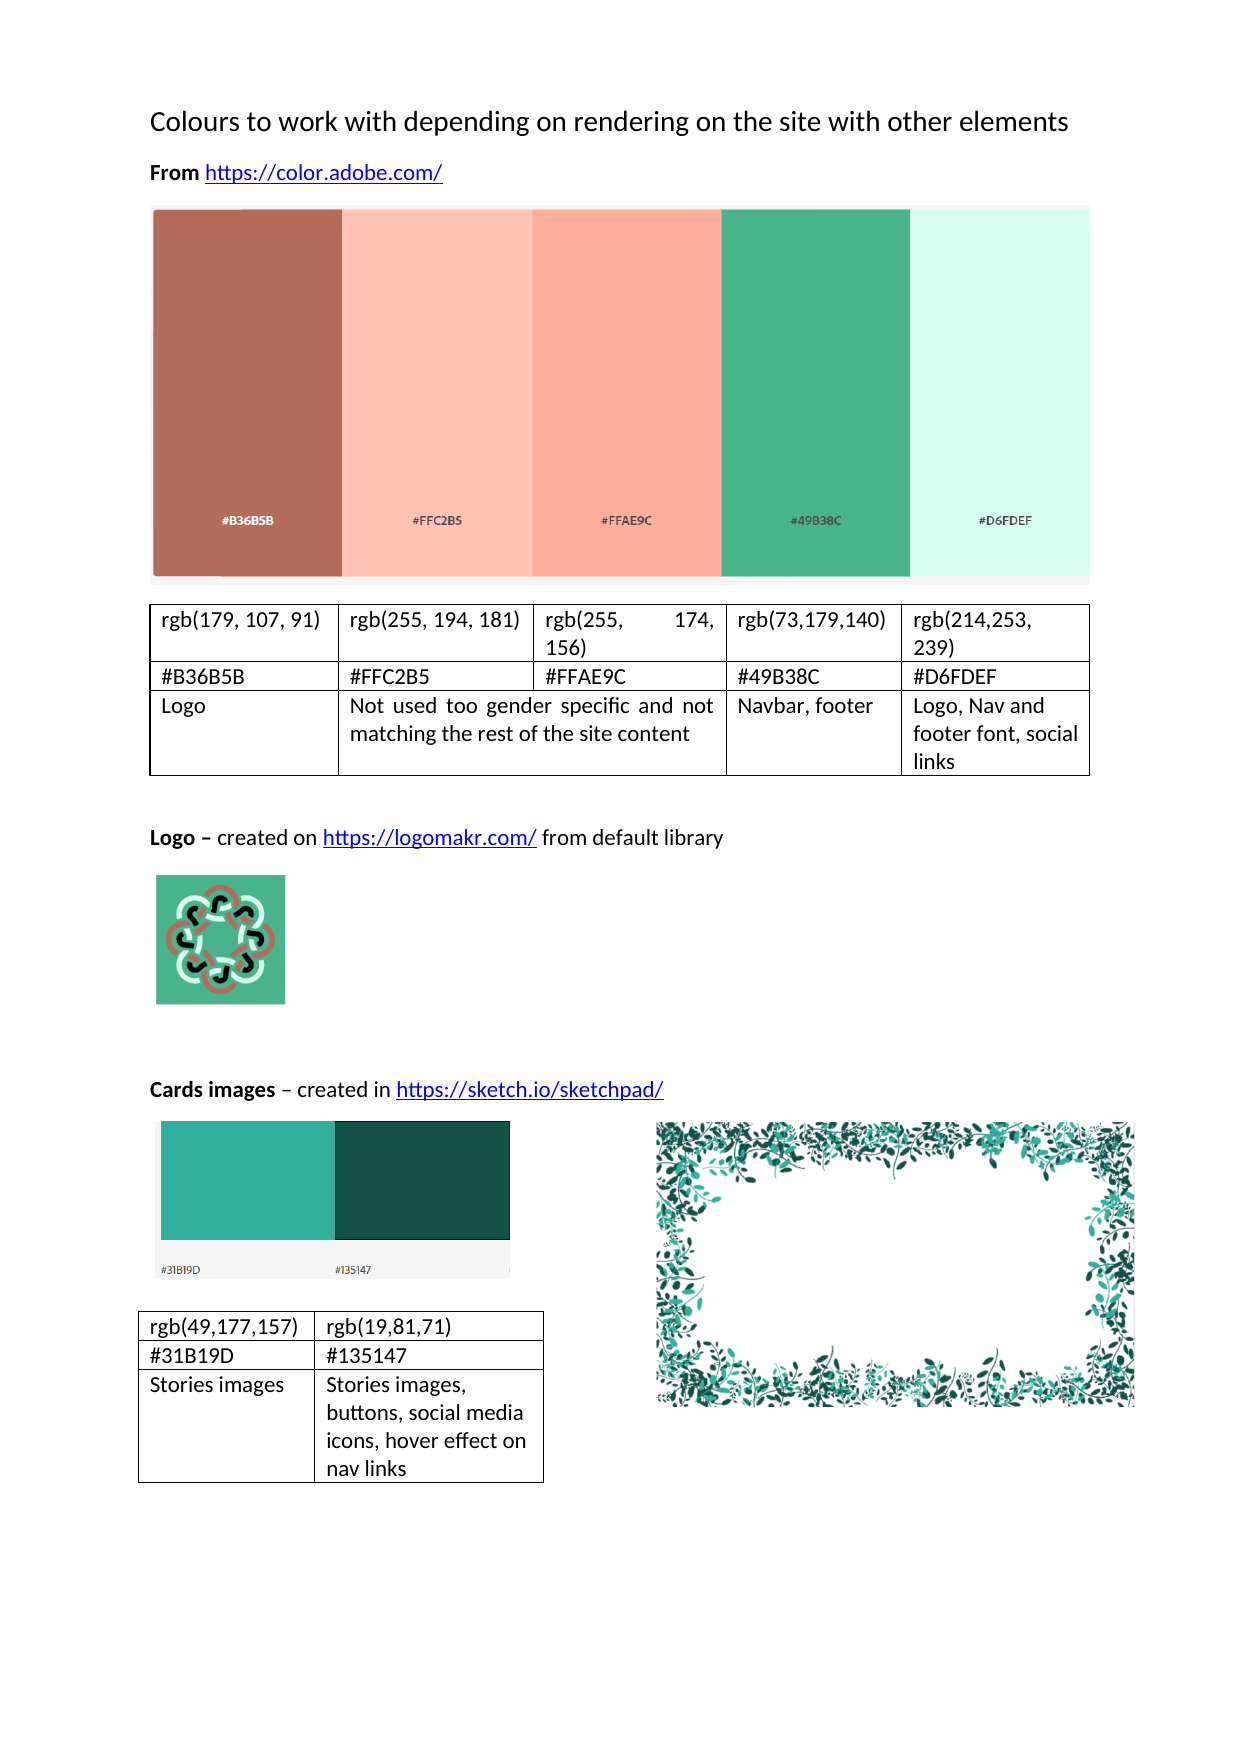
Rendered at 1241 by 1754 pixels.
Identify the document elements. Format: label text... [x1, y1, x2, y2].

text Colours to work with depending on rendering on the site with other elements [150, 103, 1090, 139]
picture [150, 205, 1091, 585]
table_cell Stories images, buttons, social media icons, hover effect on nav links [315, 1370, 543, 1482]
picture [150, 869, 290, 1009]
picture [654, 1120, 1135, 1407]
text Logo – created on https://logomakr.com/ from default library [150, 823, 1090, 851]
table_cell Logo [151, 691, 338, 775]
table_cell #FFAE9C [534, 662, 726, 690]
table_header rgb(49,177,157) [139, 1312, 314, 1340]
table_cell #135147 [315, 1341, 543, 1369]
table_header rgb(73,179,140) [727, 605, 901, 661]
table_header rgb(214,253, 239) [902, 605, 1089, 661]
table_cell #FFC2B5 [339, 662, 533, 690]
table_cell Stories images [139, 1370, 314, 1482]
table_header rgb(19,81,71) [315, 1312, 543, 1340]
table_cell #49B38C [727, 662, 901, 690]
picture [155, 1121, 510, 1279]
table_cell #D6FDEF [902, 662, 1089, 690]
text From https://color.adobe.com/ [150, 158, 1090, 187]
table_cell #31B19D [139, 1341, 314, 1369]
table_cell Logo, Nav and footer font, social links [902, 691, 1089, 775]
table_cell #B36B5B [151, 662, 338, 690]
table_cell Navbar, footer [727, 691, 901, 775]
table_header rgb(179, 107, 91) [151, 605, 338, 661]
table_cell Not used too gender specific and not matching the rest of the site content [339, 691, 726, 775]
table_header rgb(255, 194, 181) [339, 605, 533, 661]
text Cards images – created in https://sketch.io/sketchpad/ [150, 1075, 1090, 1103]
table_header rgb(255, 174, 156) [534, 605, 726, 661]
